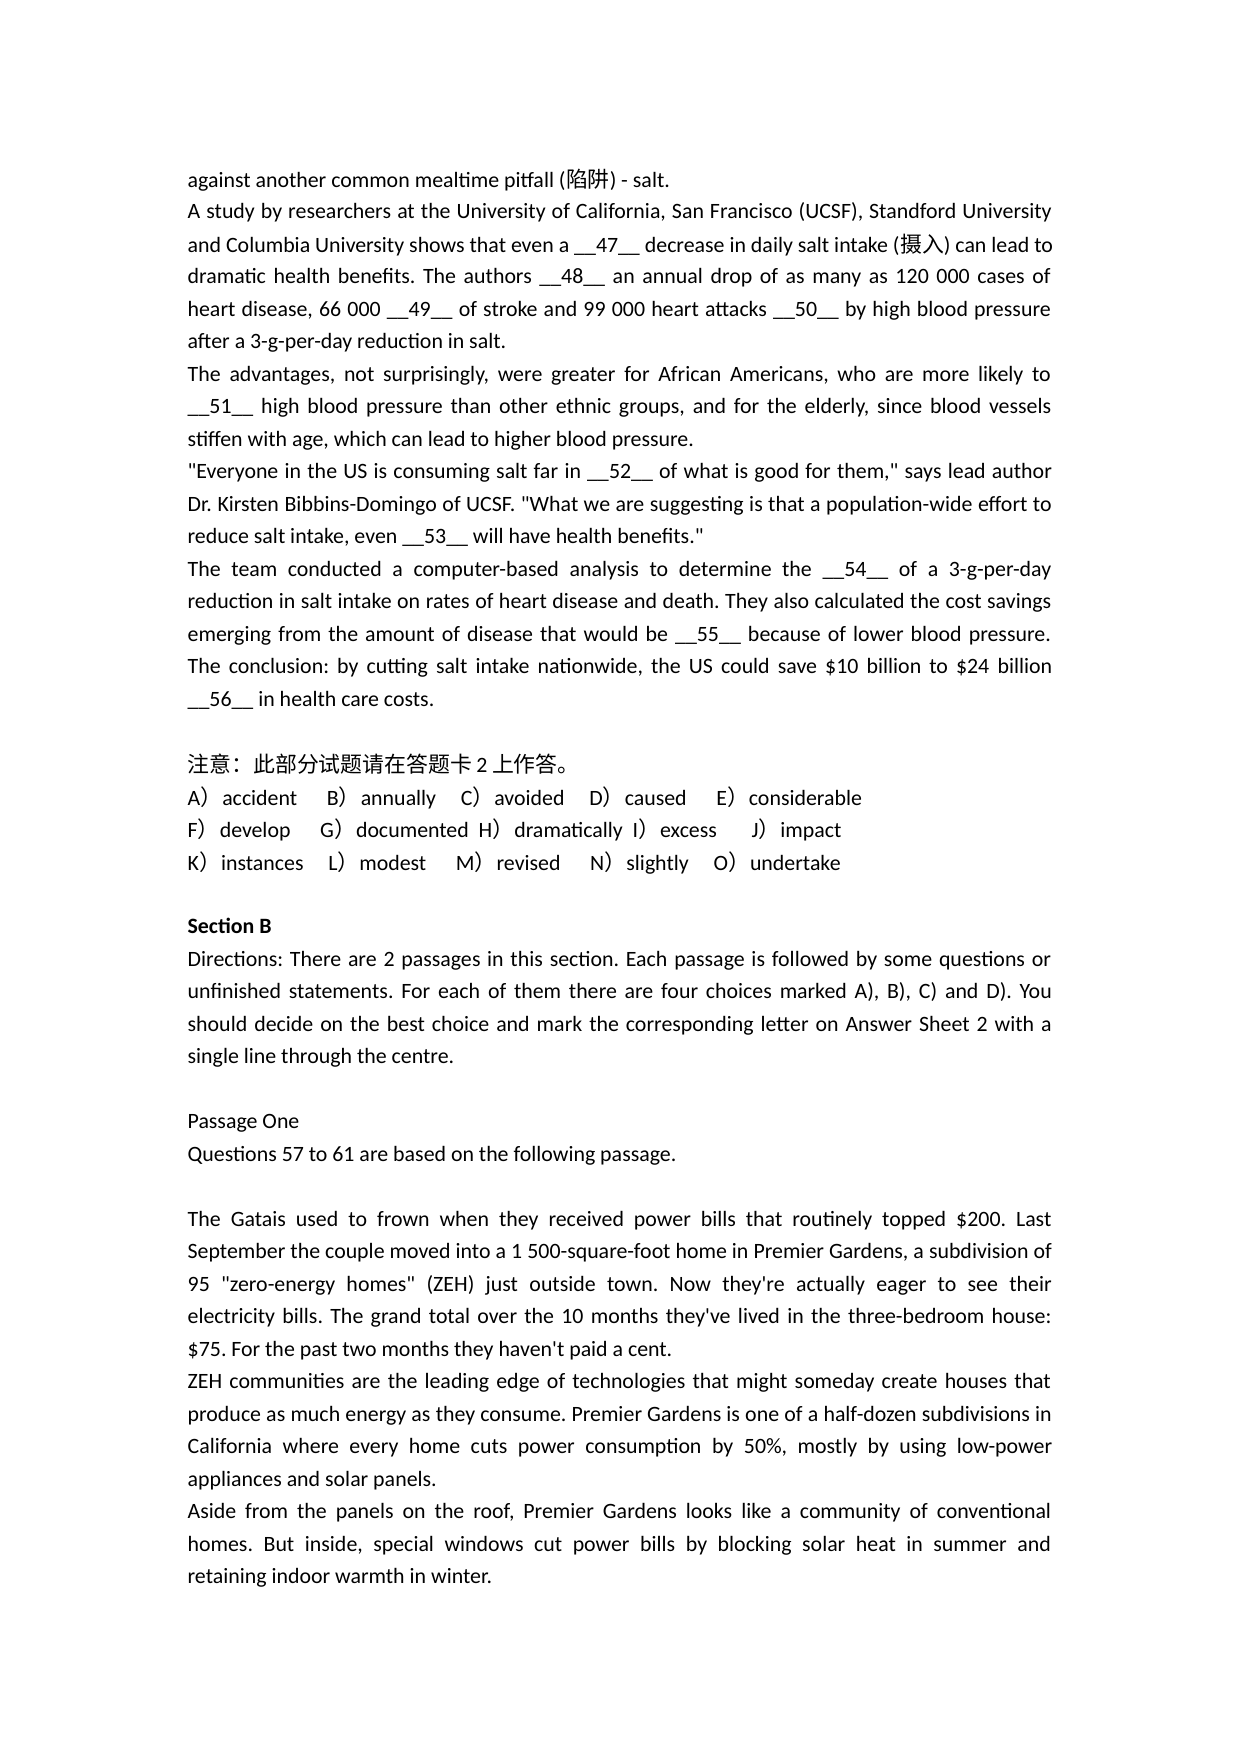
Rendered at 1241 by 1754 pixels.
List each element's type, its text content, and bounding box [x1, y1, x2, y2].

text Passage One [187, 1104, 1053, 1137]
text ZEH communities are the leading edge of technologies that might someday create houses that produce as much energy as they consume. Premier Gardens is one of a half-dozen subdivisions in California where every home cuts power consumption by 50%, mostly by using low-power appliances and solar panels. [187, 1364, 1053, 1494]
text 注意：此部分试题请在答题卡2上作答。 [187, 747, 1053, 779]
text The Gatais used to frown when they received power bills that routinely topped $200. Last September the couple moved into a 1 500-square-foot home in Premier Gardens, a subdivision of 95 "zero-energy homes" (ZEH) just outside town. Now they're actually eager to see their electricity bills. The grand total over the 10 months they've lived in the three-bedroom house: $75. For the past two months they haven't paid a cent. [187, 1202, 1053, 1364]
list accident B）annually C）avoided D）caused E）considerable [187, 779, 1053, 812]
text Questions 57 to 61 are based on the following passage. [187, 1137, 1053, 1169]
text Section B [187, 909, 1053, 942]
list K）instances L）modest M）revised N）slightly O）undertake [187, 844, 1053, 877]
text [187, 162, 1053, 194]
text The team conducted a computer-based analysis to determine the __54__ of a 3-g-per-day reduction in salt intake on rates of heart disease and death. They also calculated the cost savings emerging from the amount of disease that would be __55__ because of lower blood pressure. The conclusion: by cutting salt intake nationwide, the US could save $10 billion to $24 billion __56__ in health care costs. [187, 552, 1053, 714]
text Aside from the panels on the roof, Premier Gardens looks like a community of conventional homes. But inside, special windows cut power bills by blocking solar heat in summer and retaining indoor warmth in winter. [187, 1494, 1053, 1592]
text "Everyone in the US is consuming salt far in __52__ of what is good for them," says lead author Dr. Kirsten Bibbins-Domingo of UCSF. "What we are suggesting is that a population-wide effort to reduce salt intake, even __53__ will have health benefits." [187, 454, 1053, 552]
list F）develop G）documented H）dramatically I）excess J）impact [187, 812, 1053, 844]
text A study by researchers at the University of California, San Francisco (UCSF), Standford University and Columbia University shows that even a __47__ decrease in daily salt intake (摄入) can lead to dramatic health benefits. The authors __48__ an annual drop of as many as 120 000 cases of heart disease, 66 000 __49__ of stroke and 99 000 heart attacks __50__ by high blood pressure after a 3-g-per-day reduction in salt. [187, 194, 1053, 357]
text The advantages, not surprisingly, were greater for African Americans, who are more likely to __51__ high blood pressure than other ethnic groups, and for the elderly, since blood vessels stiffen with age, which can lead to higher blood pressure. [187, 357, 1053, 454]
text Directions: There are 2 passages in this section. Each passage is followed by some questions or unfinished statements. For each of them there are four choices marked A), B), C) and D). You should decide on the best choice and mark the corresponding letter on Answer Sheet 2 with a single line through the centre. [187, 942, 1053, 1072]
